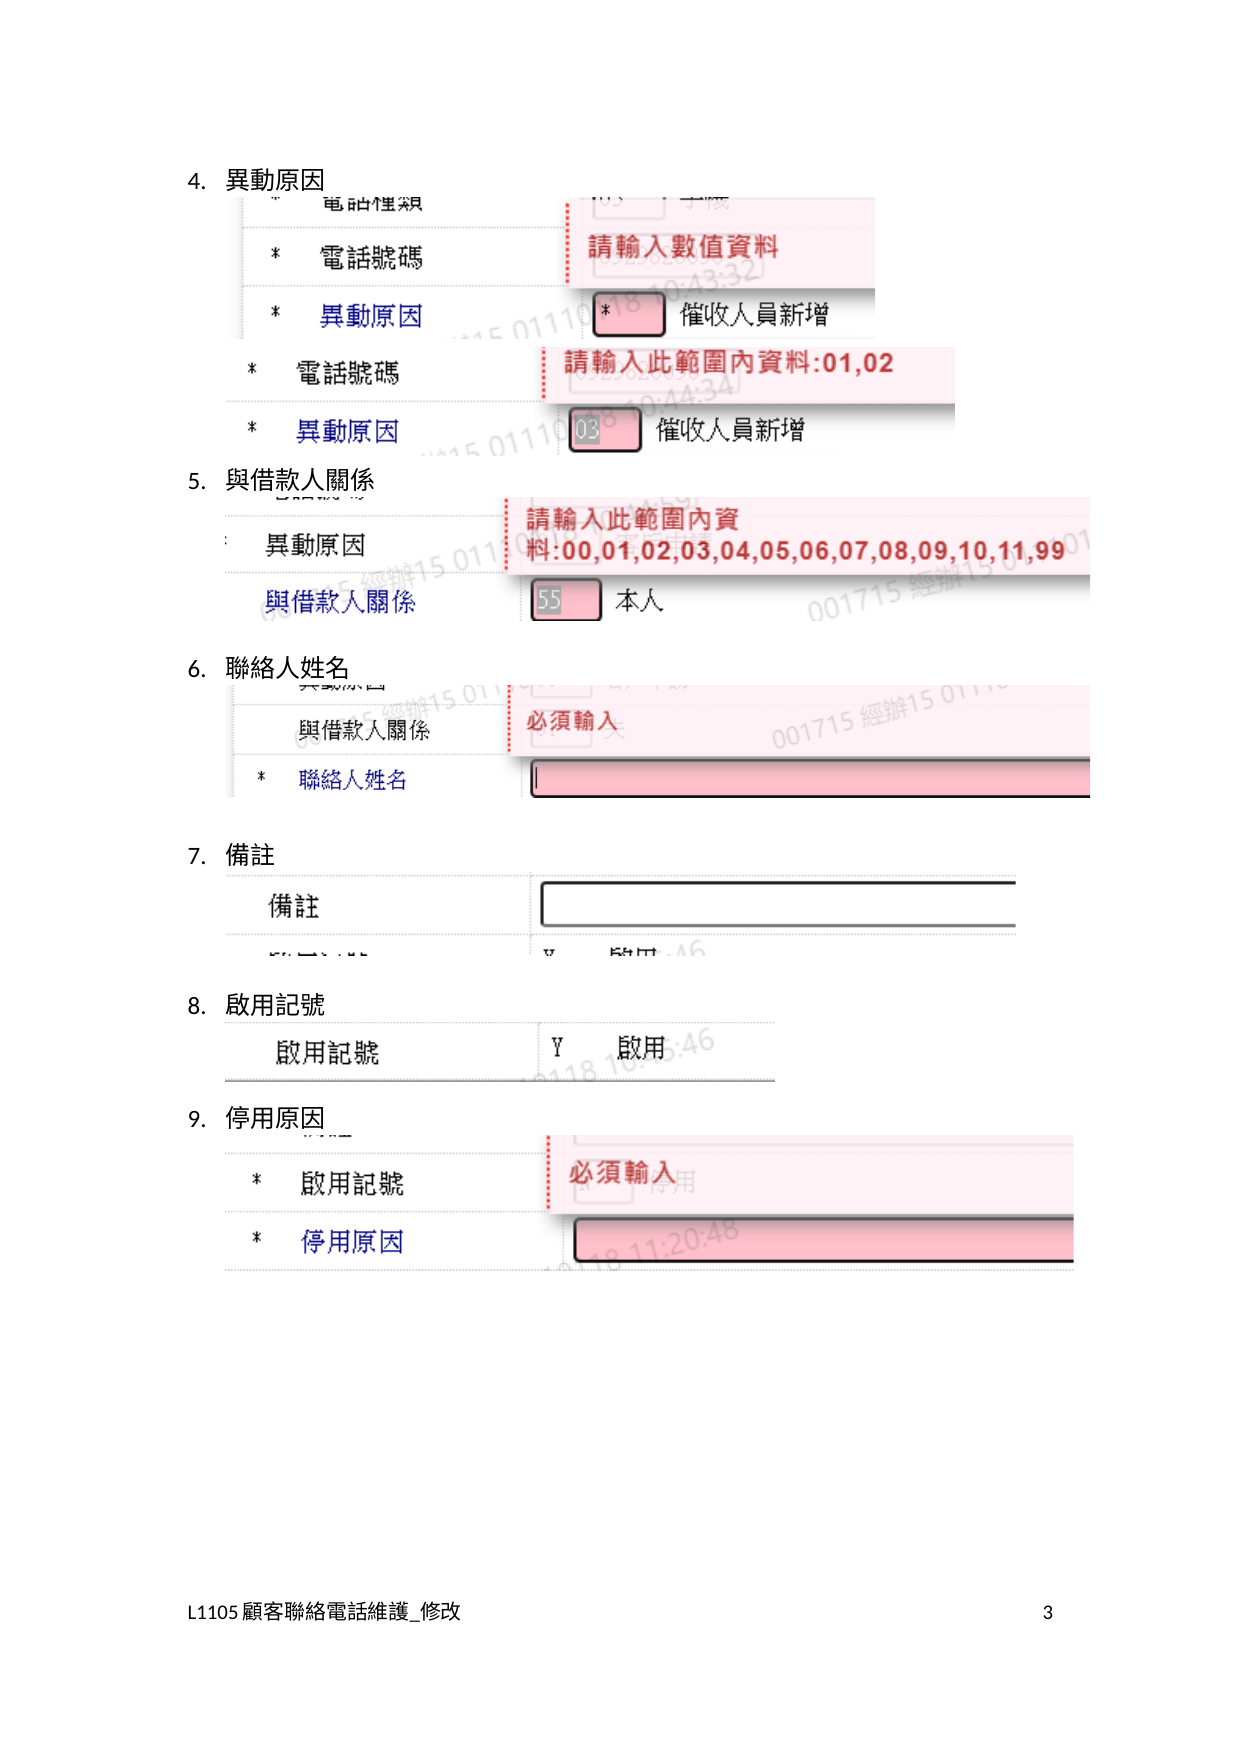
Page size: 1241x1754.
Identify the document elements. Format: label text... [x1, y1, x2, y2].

list 異動原因 [187, 160, 1053, 197]
picture [225, 497, 1091, 621]
picture [225, 685, 1091, 798]
list 停用原因 [187, 1097, 1053, 1135]
picture [225, 1022, 775, 1082]
picture [225, 197, 876, 339]
list 與借款人關係 [187, 460, 1053, 497]
picture [225, 1135, 1074, 1271]
picture [225, 872, 1016, 956]
list 聯絡人姓名 [187, 647, 1053, 685]
list 啟用記號 [187, 985, 1053, 1022]
list 備註 [187, 835, 1053, 872]
picture [225, 347, 955, 456]
